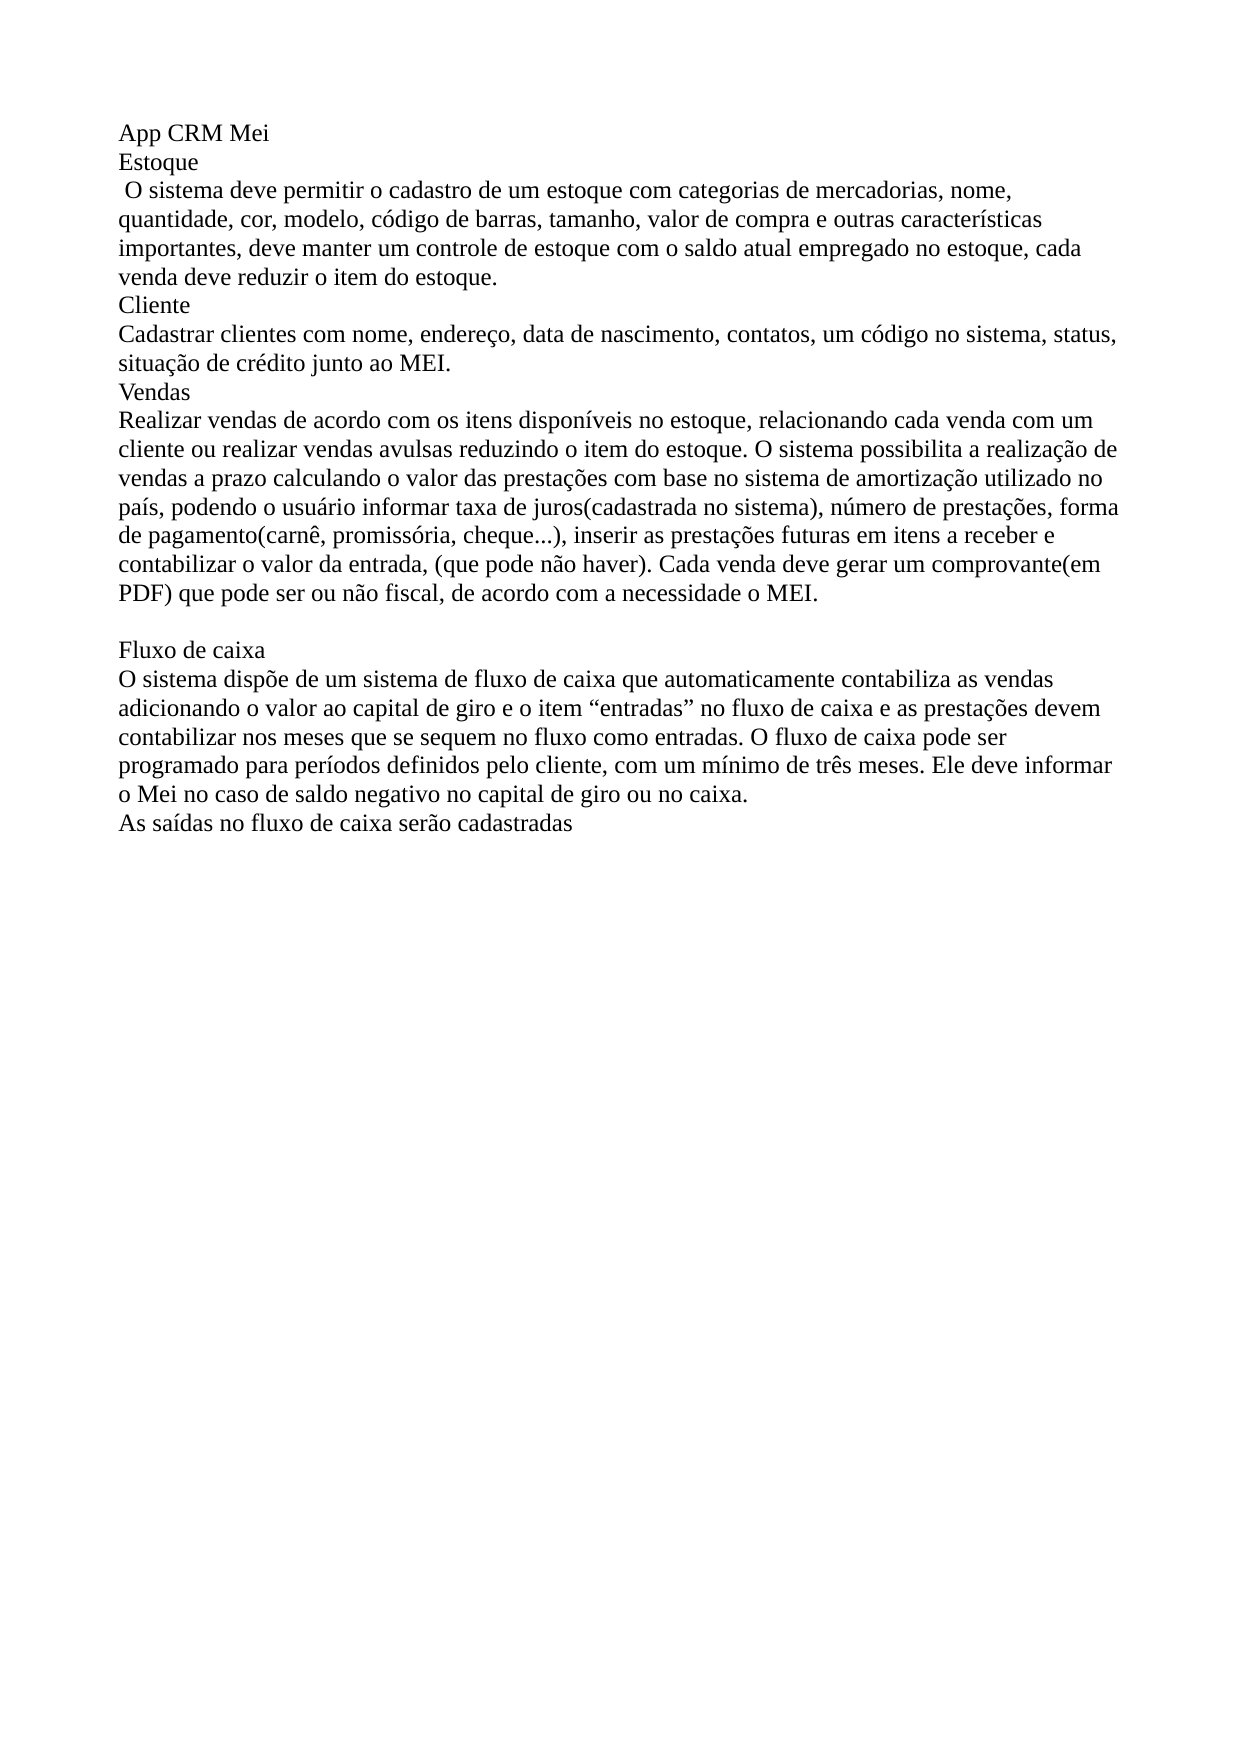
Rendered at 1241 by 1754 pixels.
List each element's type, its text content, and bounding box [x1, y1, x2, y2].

text Cadastrar clientes com nome, endereço, data de nascimento, contatos, um código no sistema, status, situação de crédito junto ao MEI. [118, 319, 1122, 377]
text Fluxo de caixa [118, 636, 1122, 664]
text Cliente [118, 291, 1122, 319]
text App CRM Mei [118, 118, 1122, 147]
text Realizar vendas de acordo com os itens disponíveis no estoque, relacionando cada venda com um cliente ou realizar vendas avulsas reduzindo o item do estoque. O sistema possibilita a realização de vendas a prazo calculando o valor das prestações com base no sistema de amortização utilizado no país, podendo o usuário informar taxa de juros(cadastrada no sistema), número de prestações, forma de pagamento(carnê, promissória, cheque...), inserir as prestações futuras em itens a receber e contabilizar o valor da entrada, (que pode não haver). Cada venda deve gerar um comprovante(em PDF) que pode ser ou não fiscal, de acordo com a necessidade o MEI. [118, 406, 1122, 607]
text Estoque [118, 147, 1122, 176]
text As saídas no fluxo de caixa serão cadastradas [118, 808, 1122, 837]
text O sistema deve permitir o cadastro de um estoque com categorias de mercadorias, nome, quantidade, cor, modelo, código de barras, tamanho, valor de compra e outras características importantes, deve manter um controle de estoque com o saldo atual empregado no estoque, cada venda deve reduzir o item do estoque. [118, 176, 1122, 291]
text O sistema dispõe de um sistema de fluxo de caixa que automaticamente contabiliza as vendas adicionando o valor ao capital de giro e o item “entradas” no fluxo de caixa e as prestações devem contabilizar nos meses que se sequem no fluxo como entradas. O fluxo de caixa pode ser programado para períodos definidos pelo cliente, com um mínimo de três meses. Ele deve informar o Mei no caso de saldo negativo no capital de giro ou no caixa. [118, 664, 1122, 808]
text Vendas [118, 377, 1122, 406]
